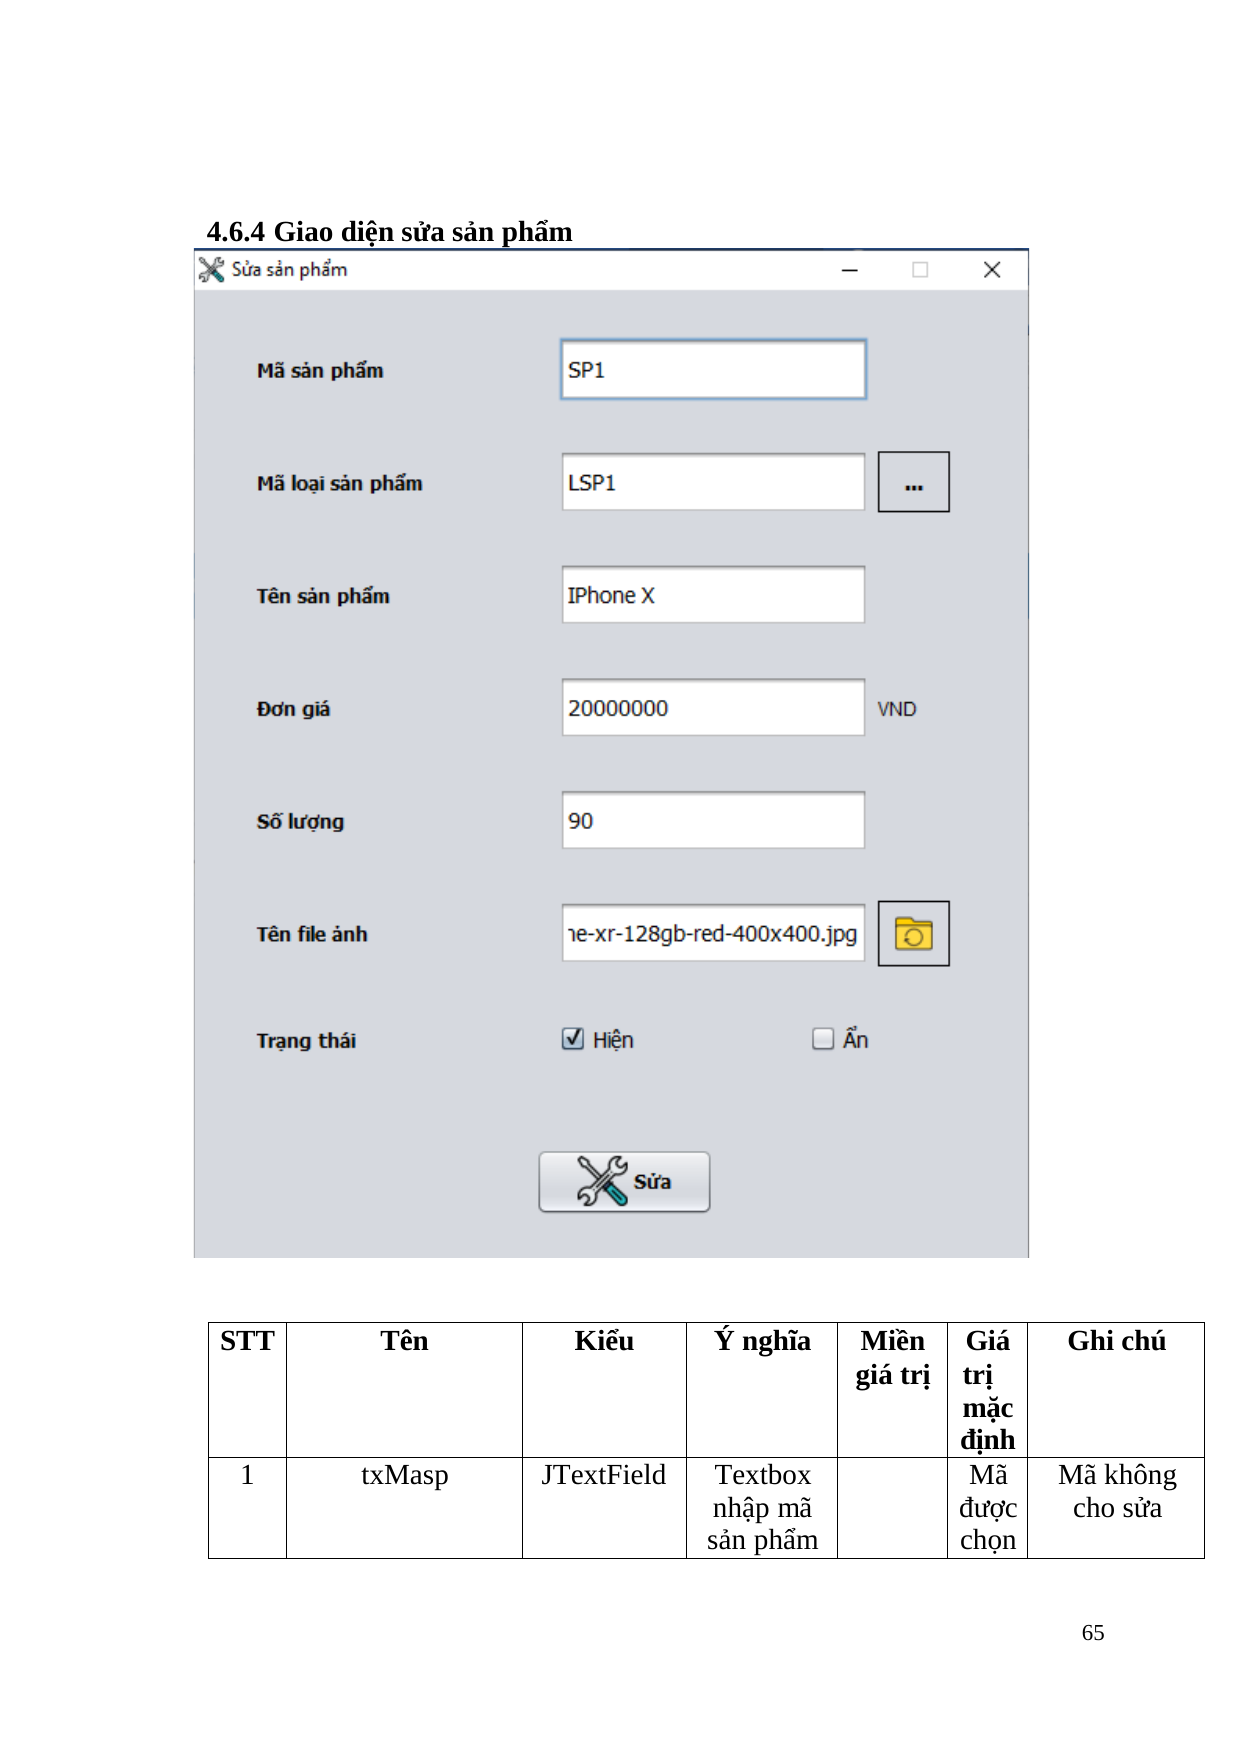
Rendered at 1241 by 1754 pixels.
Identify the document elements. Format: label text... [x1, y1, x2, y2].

table_header Ý nghĩa [687, 1323, 837, 1457]
table_header Kiểu [523, 1323, 686, 1457]
table_cell Mã không cho sửa [1028, 1458, 1204, 1557]
picture [193, 248, 1030, 1258]
table_cell Textbox nhập mã sản phẩm [687, 1458, 837, 1557]
table_cell txMasp [287, 1458, 522, 1557]
table_cell [838, 1458, 947, 1557]
table_header Miền giá trị [838, 1323, 947, 1457]
subtitle Giao diện sửa sản phẩm [207, 214, 1240, 248]
table_cell Mã được chọn [948, 1458, 1027, 1557]
table_header Giá trị mặc định [948, 1323, 1027, 1457]
table_header STT [209, 1323, 286, 1457]
table_cell JTextField [523, 1458, 686, 1557]
table_cell 1 [209, 1458, 286, 1557]
table_header Ghi chú [1028, 1323, 1204, 1457]
table_header Tên [287, 1323, 522, 1457]
